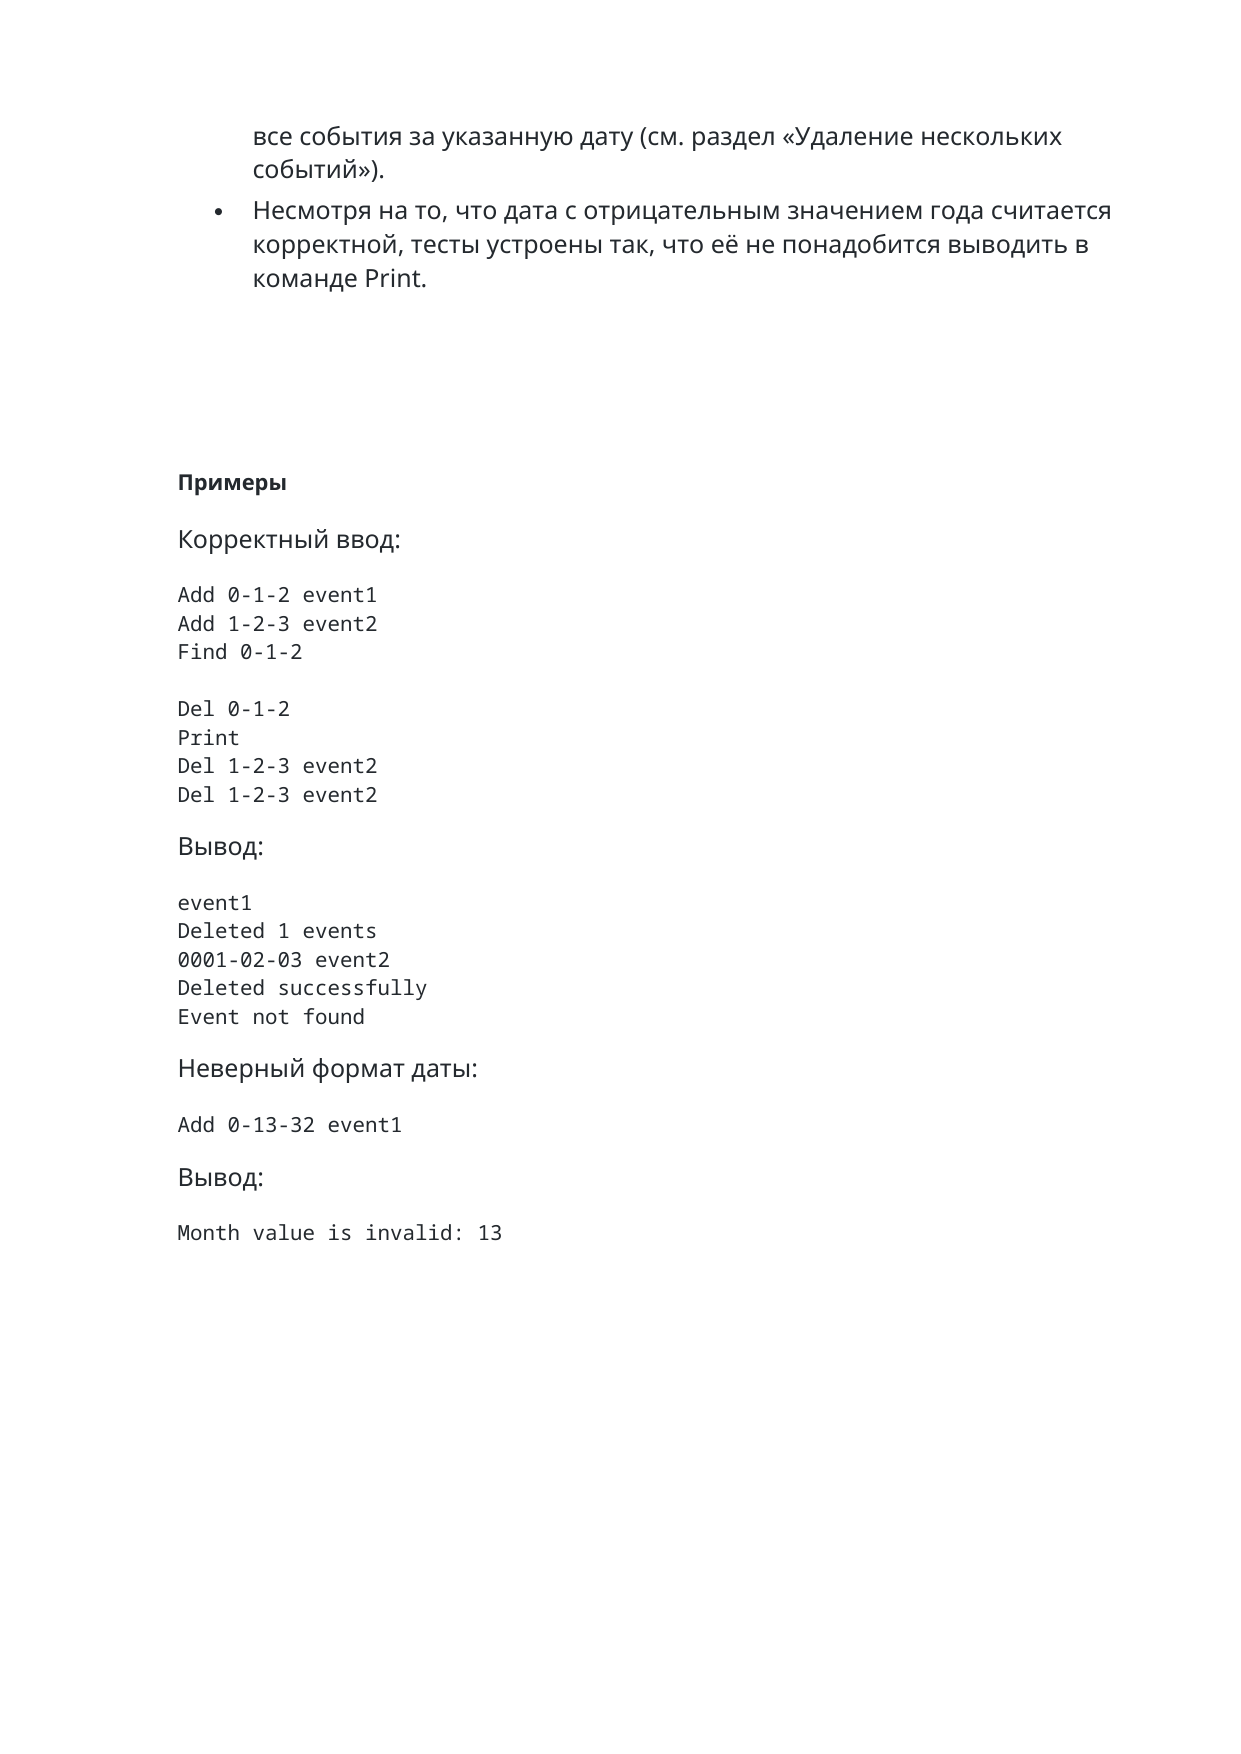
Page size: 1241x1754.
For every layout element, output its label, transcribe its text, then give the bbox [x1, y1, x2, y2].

list Несмотря на то, что дата с отрицательным значением года считается корректной, тесты устроены так, что её не понадобится выводить в команде Print. [215, 192, 1152, 295]
text Add 1-2-3 event2 [177, 609, 1152, 637]
text Неверный формат даты: [177, 1051, 1152, 1085]
text Del 0-1-2 [177, 694, 1152, 723]
text Event not found [177, 1002, 1152, 1030]
text 0001-02-03 event2 [177, 945, 1152, 973]
text Del 1-2-3 event2 [177, 751, 1152, 780]
text Find 0-1-2 [177, 637, 1152, 666]
text event1 [177, 888, 1152, 916]
text Deleted 1 events [177, 916, 1152, 945]
text Вывод: [177, 1159, 1152, 1193]
text Deleted successfully [177, 973, 1152, 1002]
text Примеры [177, 467, 1152, 497]
text Вывод: [177, 829, 1152, 863]
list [215, 118, 1152, 186]
text Корректный ввод: [177, 522, 1152, 556]
text Print [177, 723, 1152, 751]
text Month value is invalid: 13 [177, 1218, 1152, 1247]
text Add 0-1-2 event1 [177, 581, 1152, 609]
text Del 1-2-3 event2 [177, 780, 1152, 808]
text Add 0-13-32 event1 [177, 1110, 1152, 1138]
